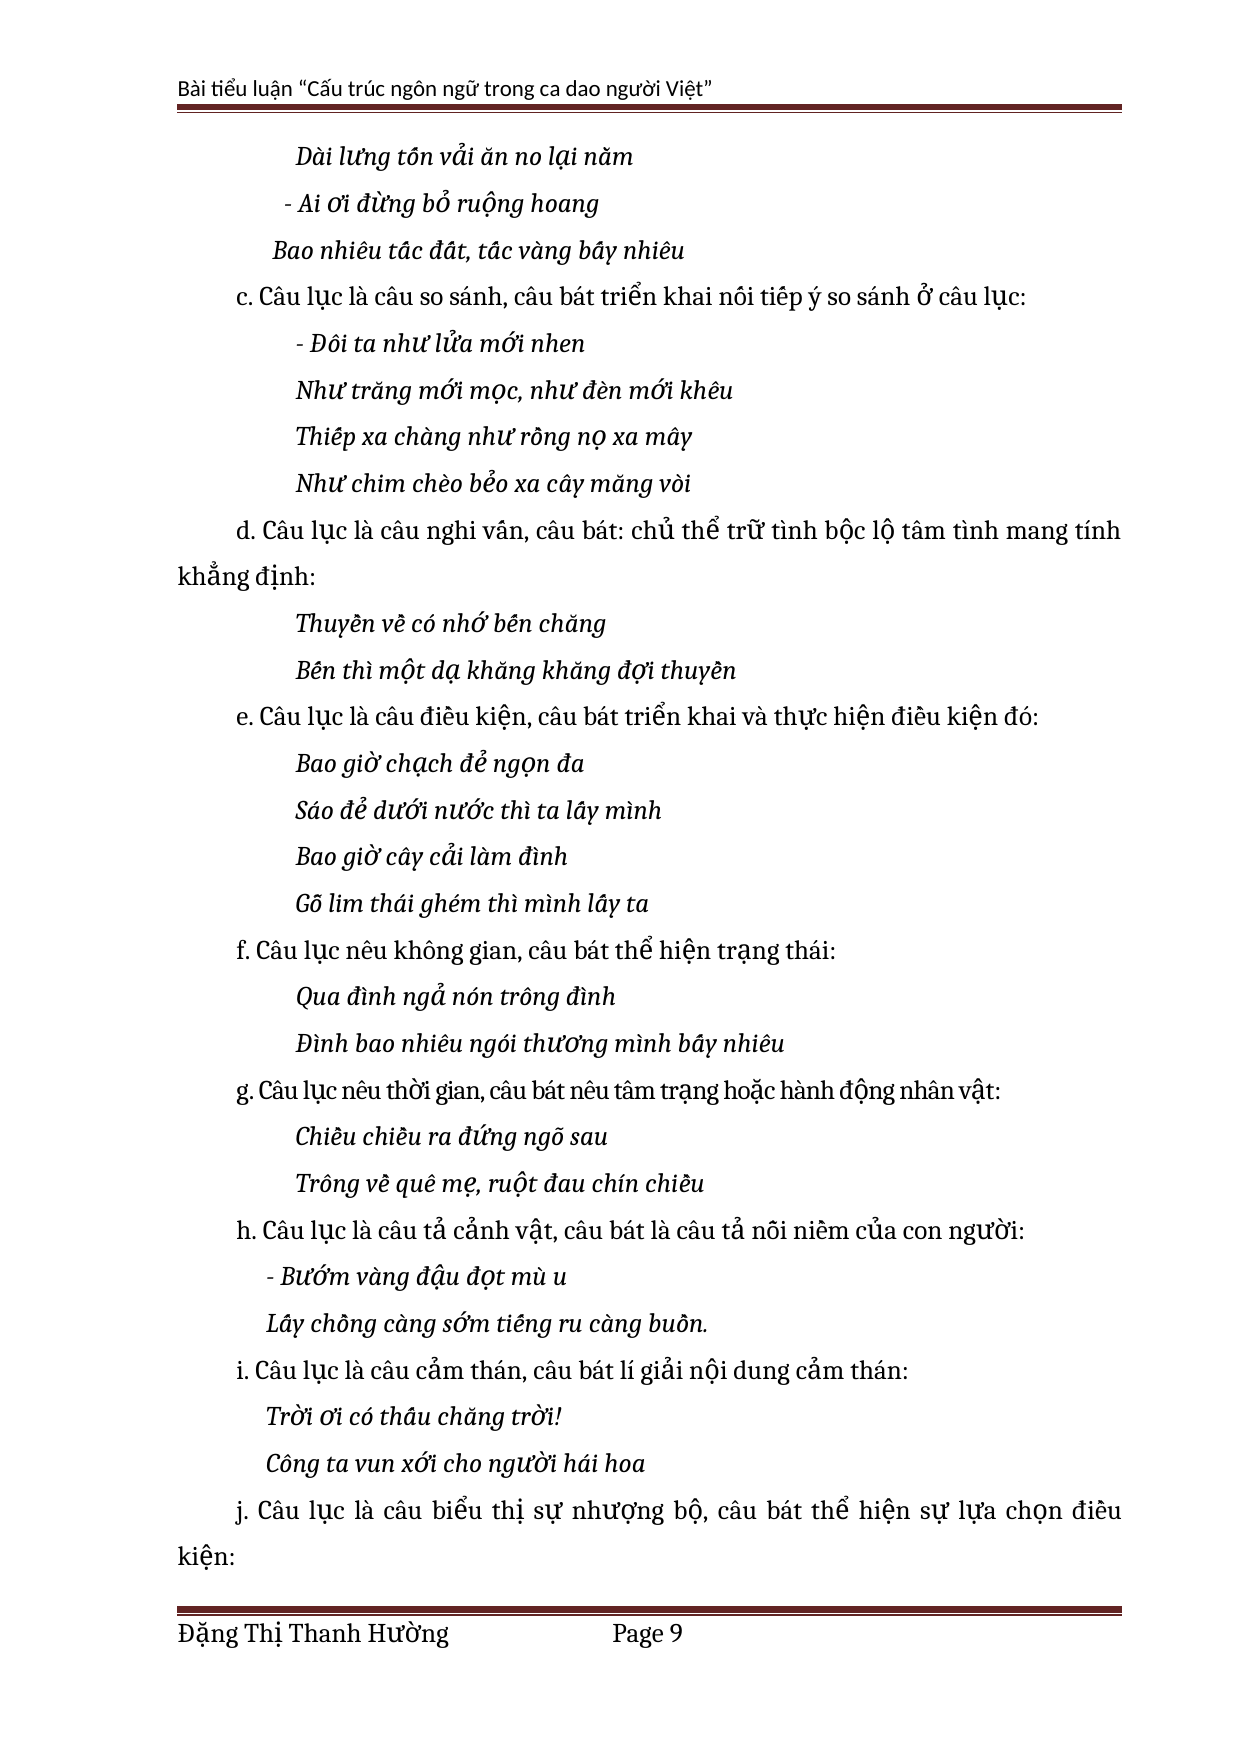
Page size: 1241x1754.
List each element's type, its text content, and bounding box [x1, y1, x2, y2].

text - Ai ơi đừng bỏ ruộng hoang Bao nhiêu tấc đất, tấc vàng bấy nhiêu [177, 188, 1122, 266]
text Lấy chồng càng sớm tiếng ru càng buồn. [177, 1308, 1122, 1339]
text Trông về quê mẹ, ruột đau chín chiều [177, 1168, 1122, 1199]
text Sáo đẻ dưới nước thì ta lấy mình [266, 795, 1122, 826]
text j. Câu lục là câu biểu thị sự nhượng bộ, câu bát thể hiện sự lựa chọn điều kiện: [177, 1495, 1122, 1572]
text Như trăng mới mọc, như đèn mới khêu [177, 375, 1122, 406]
text i. Câu lục là câu cảm thán, câu bát lí giải nội dung cảm thán: [177, 1355, 1122, 1386]
text Gỗ lim thái ghém thì mình lấy ta [177, 888, 1122, 919]
text g. Câu lục nêu thời gian, câu bát nêu tâm trạng hoặc hành động nhân vật: [177, 1075, 1122, 1106]
text Dài lưng tốn vải ăn no lại nằm [266, 141, 1122, 172]
text e. Câu lục là câu điều kiện, câu bát triển khai và thực hiện điều kiện đó: [177, 701, 1122, 732]
text Thiếp xa chàng như rồng nọ xa mây [177, 421, 1122, 452]
text Bao giờ cây cải làm đình [177, 841, 1122, 872]
text h. Câu lục là câu tả cảnh vật, câu bát là câu tả nỗi niềm của con người: [177, 1215, 1122, 1246]
text Như chim chèo bẻo xa cây măng vòi [177, 468, 1122, 499]
text c. Câu lục là câu so sánh, câu bát triển khai nối tiếp ý so sánh ở câu lục: [177, 281, 1122, 312]
text Chiều chiều ra đứng ngõ sau [177, 1121, 1122, 1152]
text f. Câu lục nêu không gian, câu bát thể hiện trạng thái: [177, 935, 1122, 966]
text Đình bao nhiêu ngói thương mình bấy nhiêu [177, 1028, 1122, 1059]
text - Bướm vàng đậu đọt mù u [177, 1261, 1122, 1292]
text Trời ơi có thấu chăng trời! [177, 1401, 1122, 1432]
text - Đôi ta như lửa mới nhen [177, 328, 1122, 359]
text Bao giờ chạch đẻ ngọn đa [266, 748, 1122, 779]
text Bến thì một dạ khăng khăng đợi thuyền [177, 655, 1122, 686]
text Công ta vun xới cho người hái hoa [177, 1448, 1122, 1479]
text Thuyền về có nhớ bến chăng [177, 608, 1122, 639]
text d. Câu lục là câu nghi vấn, câu bát: chủ thể trữ tình bộc lộ tâm tình mang tính khẳng định: [177, 515, 1122, 592]
text Qua đình ngả nón trông đình [177, 981, 1122, 1012]
